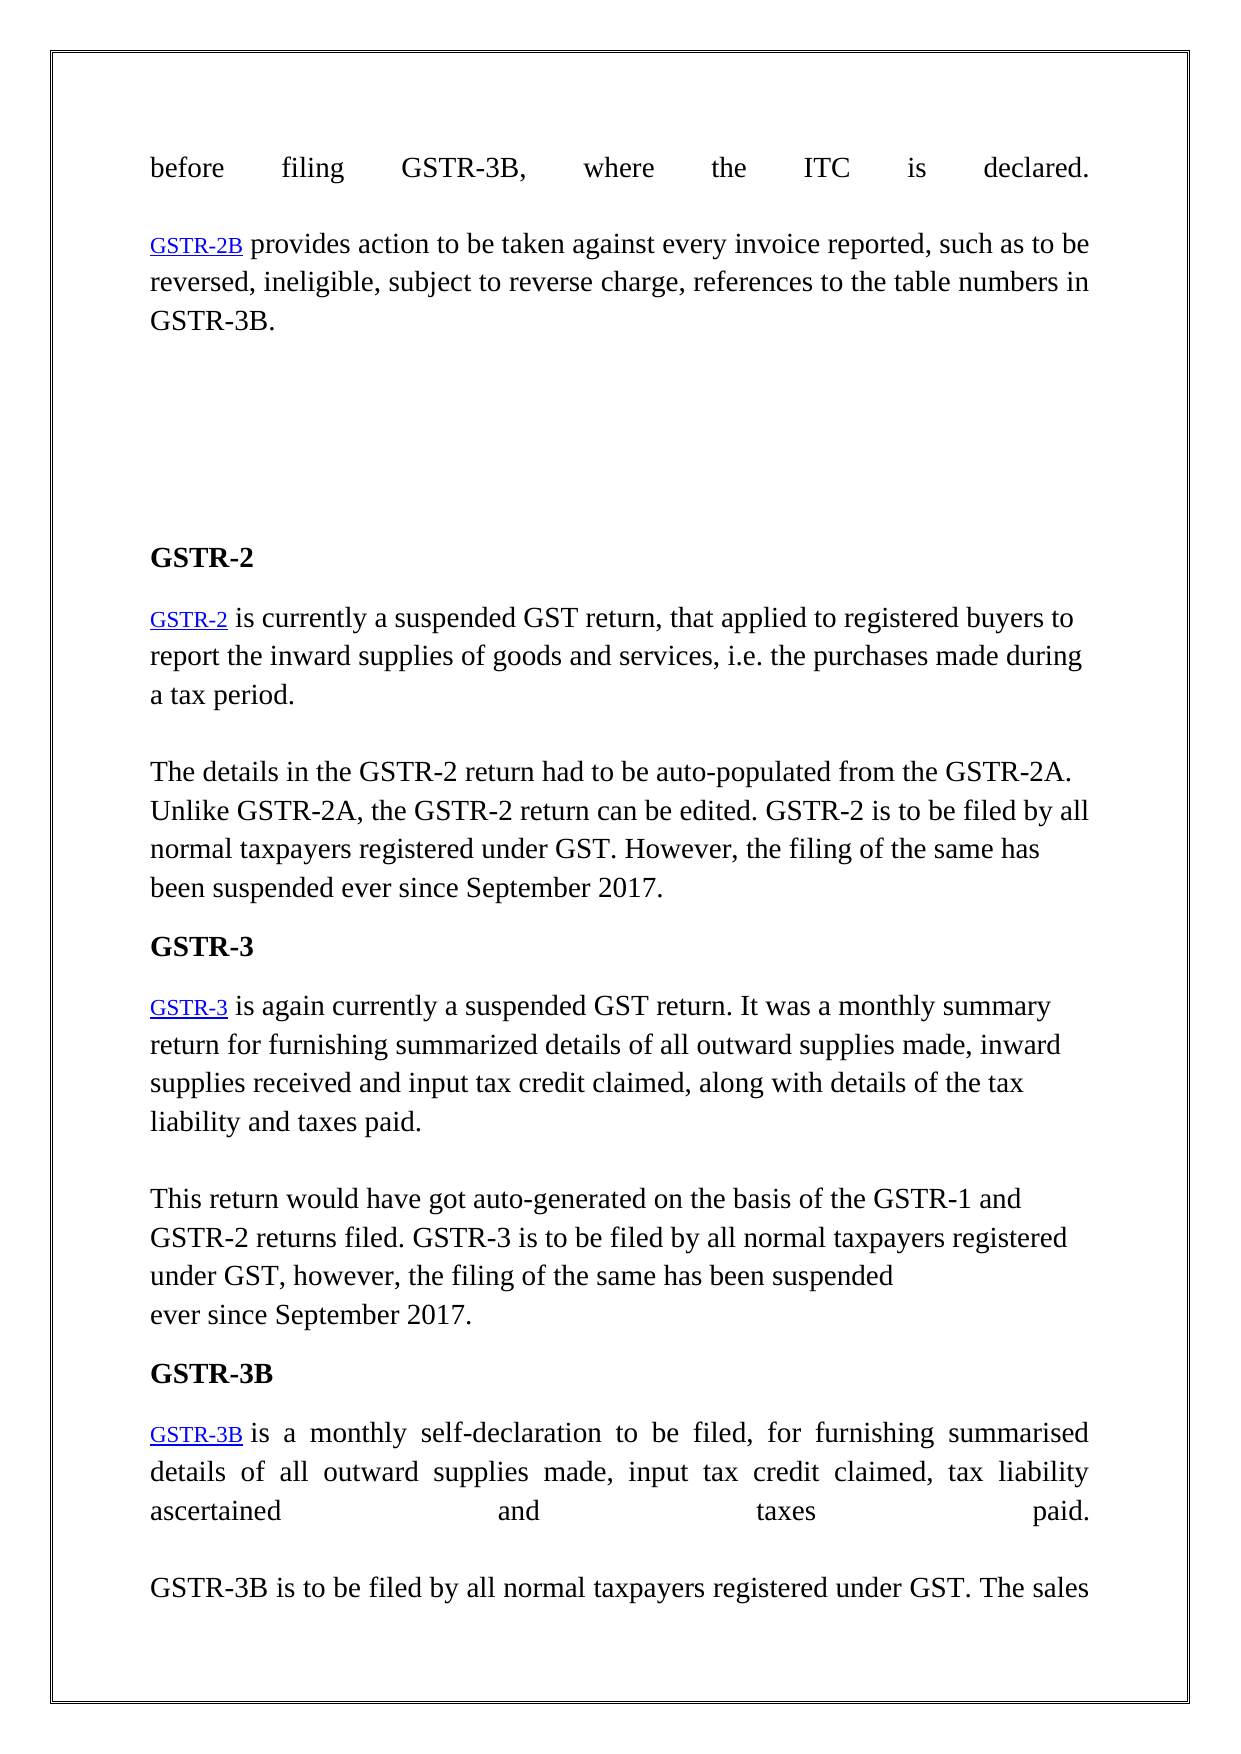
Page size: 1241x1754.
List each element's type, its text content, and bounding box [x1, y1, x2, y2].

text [150, 150, 1090, 337]
text GSTR-2 [150, 541, 1090, 574]
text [150, 1416, 1090, 1603]
text GSTR-2 is currently a suspended GST return, that applied to registered buyers to report the inward supplies of goods and services, i.e. the purchases made during a tax period. The details in the GSTR-2 return had to be auto-populated from the GSTR-2A. Unlike GSTR-2A, the GSTR-2 return can be edited. GSTR-2 is to be filed by all normal taxpayers registered under GST. However, the filing of the same has been suspended ever since September 2017. [150, 600, 1090, 903]
text GSTR-3 is again currently a suspended GST return. It was a monthly summary return for furnishing summarized details of all outward supplies made, inward supplies received and input tax credit claimed, along with details of the tax liability and taxes paid. This return would have got auto-generated on the basis of the GSTR-1 and GSTR-2 returns filed. GSTR-3 is to be filed by all normal taxpayers registered under GST, however, the filing of the same has been suspended ever since September 2017. [150, 988, 1090, 1330]
text GSTR-3 [150, 929, 1090, 963]
text GSTR-3B [150, 1356, 1090, 1390]
